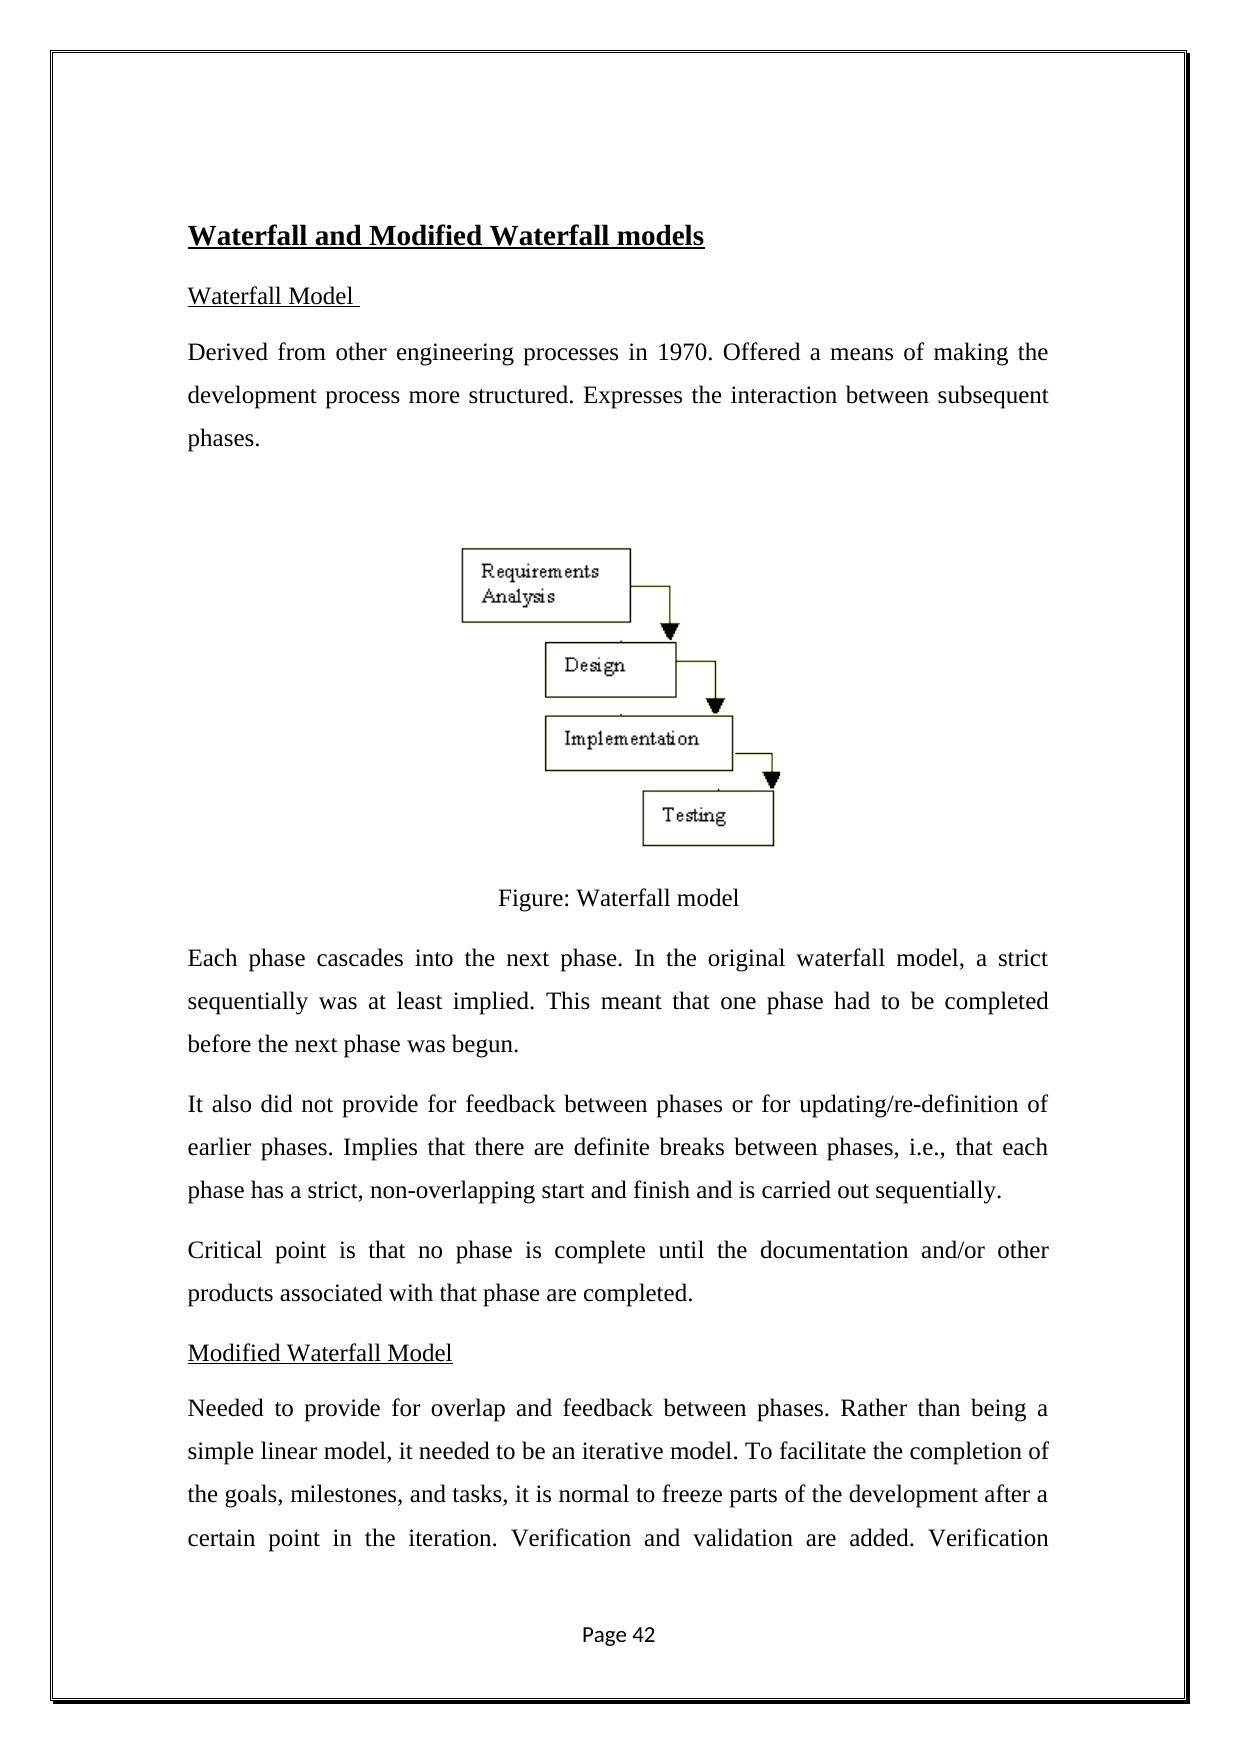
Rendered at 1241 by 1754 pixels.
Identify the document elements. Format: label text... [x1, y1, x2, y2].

text Critical point is that no phase is complete until the documentation and/or other products associated with that phase are completed. [187, 1235, 1049, 1307]
text It also did not provide for feedback between phases or for updating/re-definition of earlier phases. Implies that there are definite breaks between phases, i.e., that each phase has a strict, non-overlapping start and finish and is carried out sequentially. [187, 1089, 1049, 1204]
picture [457, 542, 780, 853]
subtitle Waterfall Model [187, 281, 974, 310]
subtitle Waterfall and Modified Waterfall models [187, 218, 1049, 252]
text Derived from other engineering processes in 1970. Offered a means of making the development process more structured. Expresses the interaction between subsequent phases. [187, 337, 1049, 452]
subtitle Modified Waterfall Model [187, 1338, 974, 1366]
text Figure: Waterfall model [187, 883, 1049, 912]
text Each phase cascades into the next phase. In the original waterfall model, a strict sequentially was at least implied. This meant that one phase had to be completed before the next phase was begun. [187, 943, 1049, 1058]
